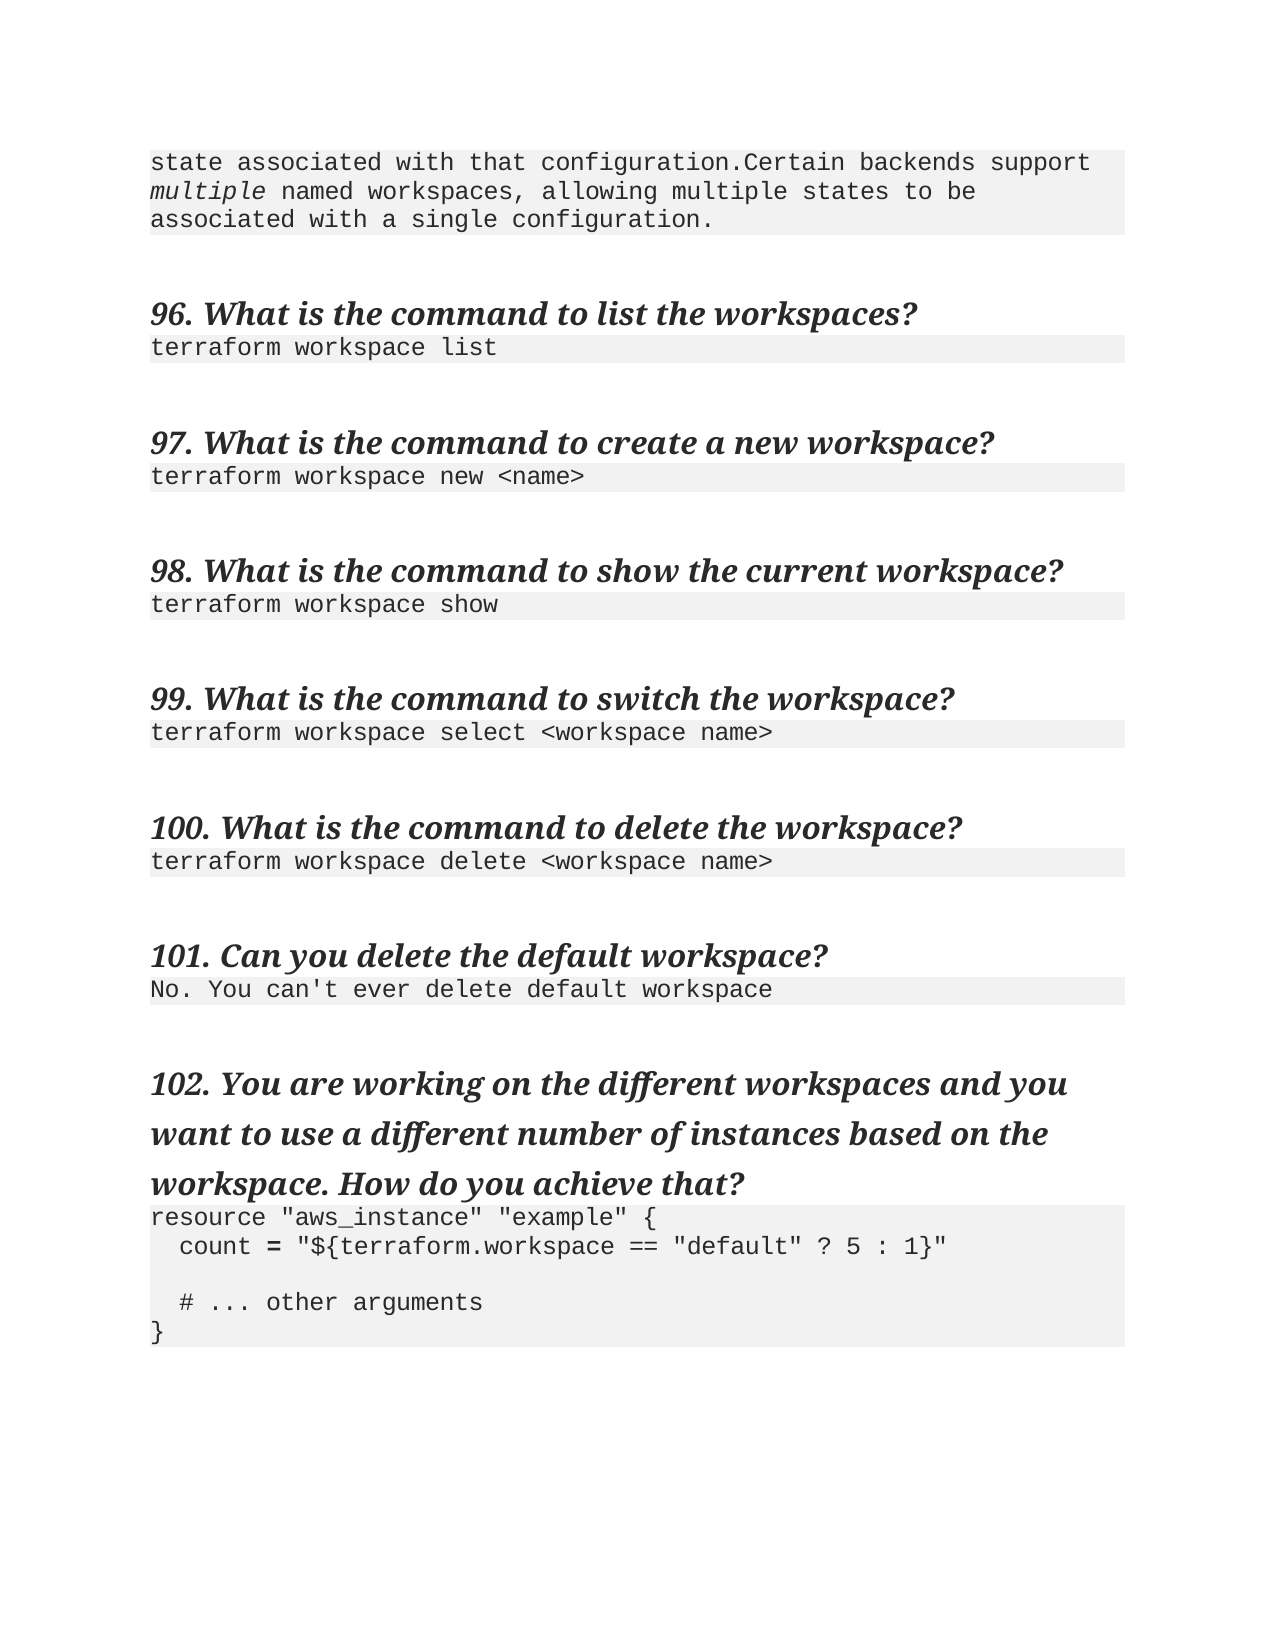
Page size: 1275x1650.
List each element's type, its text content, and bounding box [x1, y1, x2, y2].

text terraform workspace delete <workspace name> [150, 848, 1125, 877]
text 98. What is the command to show the current workspace? [150, 542, 1125, 592]
text 102. You are working on the different workspaces and you want to use a different number of instances based on the workspace. How do you achieve that? [150, 1055, 1125, 1205]
text terraform workspace select <workspace name> [150, 720, 1125, 748]
text terraform workspace show [150, 592, 1125, 620]
text terraform workspace new <name> [150, 463, 1125, 492]
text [150, 150, 1125, 235]
text No. You can't ever delete default workspace [150, 977, 1125, 1005]
text 101. Can you delete the default workspace? [150, 927, 1125, 977]
text 97. What is the command to create a new workspace? [150, 413, 1125, 463]
text terraform workspace list [150, 335, 1125, 363]
text resource "aws_instance" "example" { count = "${terraform.workspace == "default" ? 5 : 1}" # ... other arguments } [150, 1205, 1125, 1347]
text 96. What is the command to list the workspaces? [150, 285, 1125, 335]
text 99. What is the command to switch the workspace? [150, 670, 1125, 720]
text 100. What is the command to delete the workspace? [150, 798, 1125, 848]
